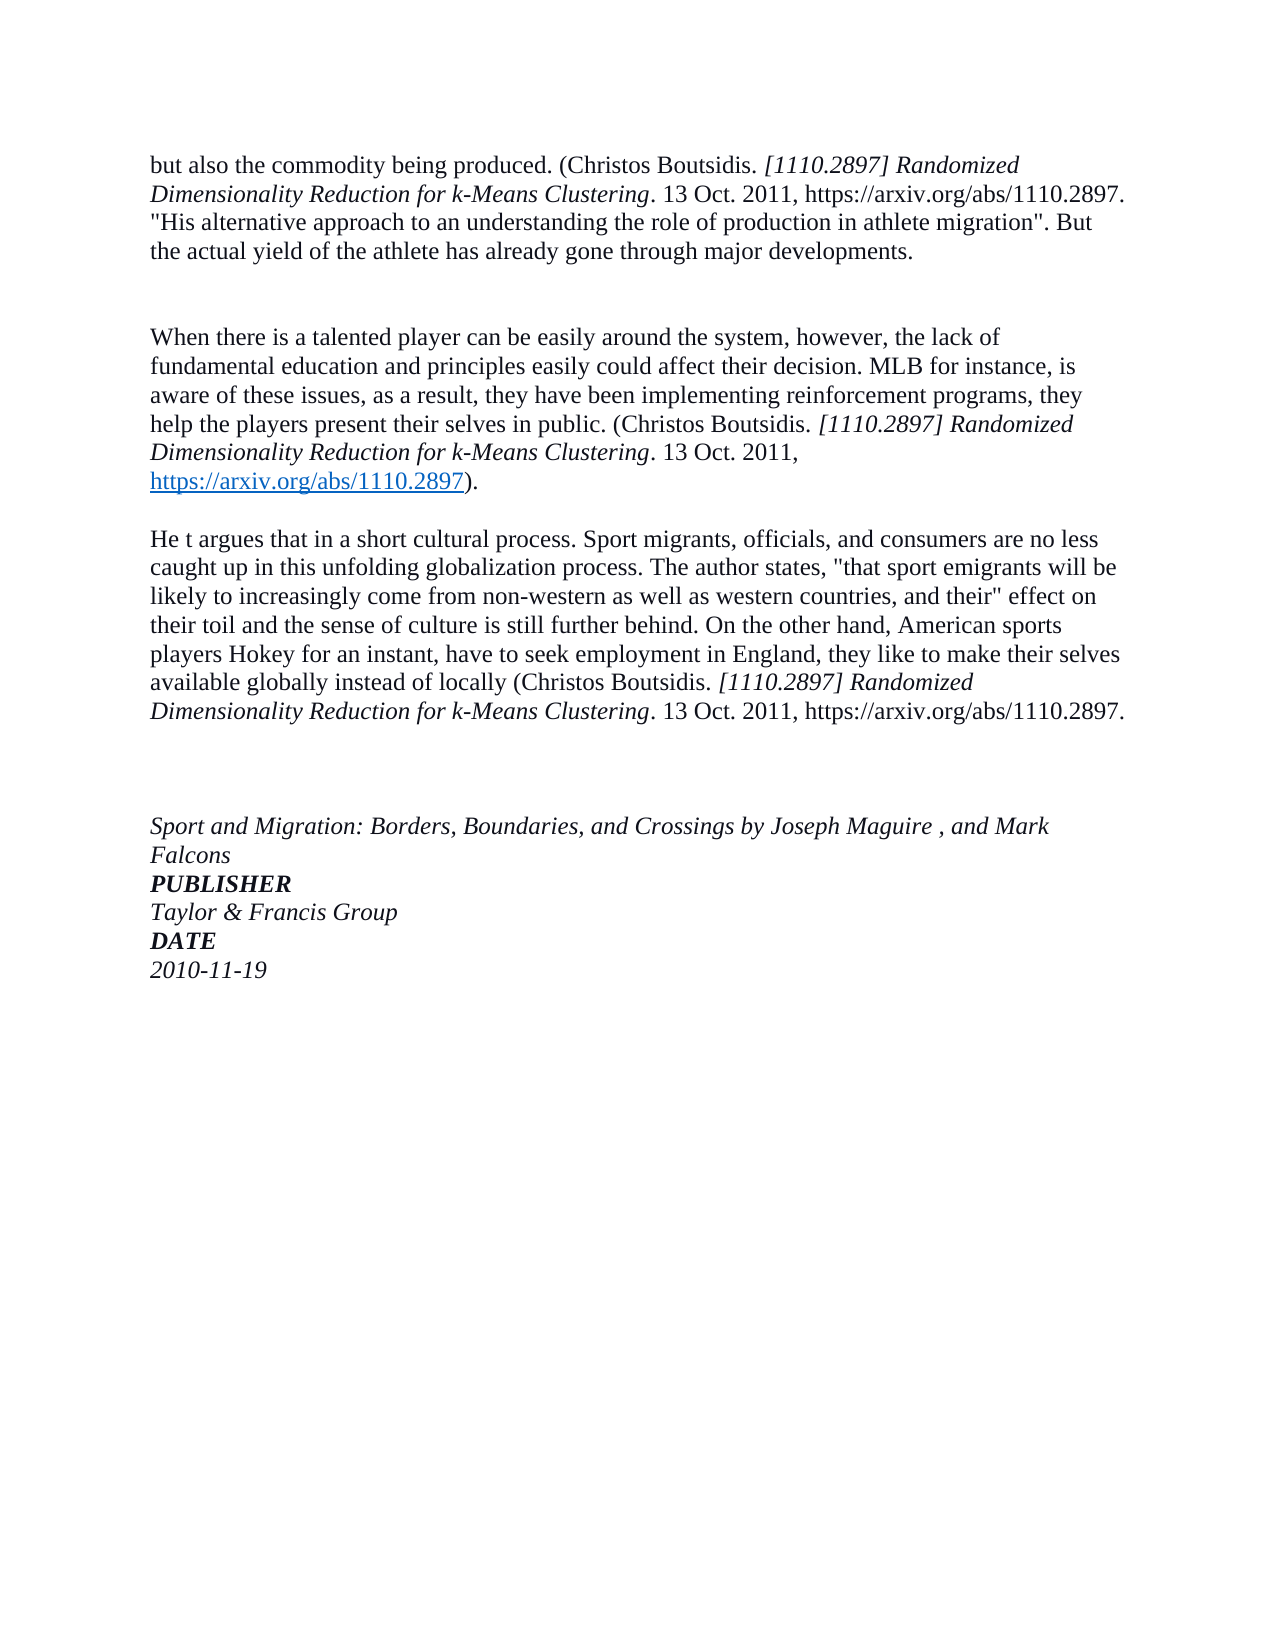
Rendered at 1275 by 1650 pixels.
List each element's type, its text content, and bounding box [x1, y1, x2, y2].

text Taylor & Francis Group [150, 897, 1125, 926]
text He t argues that in a short cultural process. Sport migrants, officials, and consumers are no less caught up in this unfolding globalization process. The author states, "that sport emigrants will be likely to increasingly come from non-western as well as western countries, and their" effect on their toil and the sense of culture is still further behind. On the other hand, American sports players Hokey for an instant, have to seek employment in England, they like to make their selves available globally instead of locally (Christos Boutsidis. [1110.2897] Randomized Dimensionality Reduction for k-Means Clustering. 13 Oct. 2011, https://arxiv.org/abs/1110.2897. [150, 524, 1125, 725]
text When there is a talented player can be easily around the system, however, the lack of fundamental education and principles easily could affect their decision. MLB for instance, is aware of these issues, as a result, they have been implementing reinforcement programs, they help the players present their selves in public. (Christos Boutsidis. [1110.2897] Randomized Dimensionality Reduction for k-Means Clustering. 13 Oct. 2011, https://arxiv.org/abs/1110.2897). [150, 322, 1125, 495]
text 2010-11-19 [150, 955, 1125, 984]
text Sport and Migration: Borders, Boundaries, and Crossings by Joseph Maguire , and Mark Falcons [150, 811, 1125, 869]
text DATE [150, 926, 1125, 955]
text PUBLISHER [150, 869, 1125, 897]
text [150, 150, 1125, 265]
